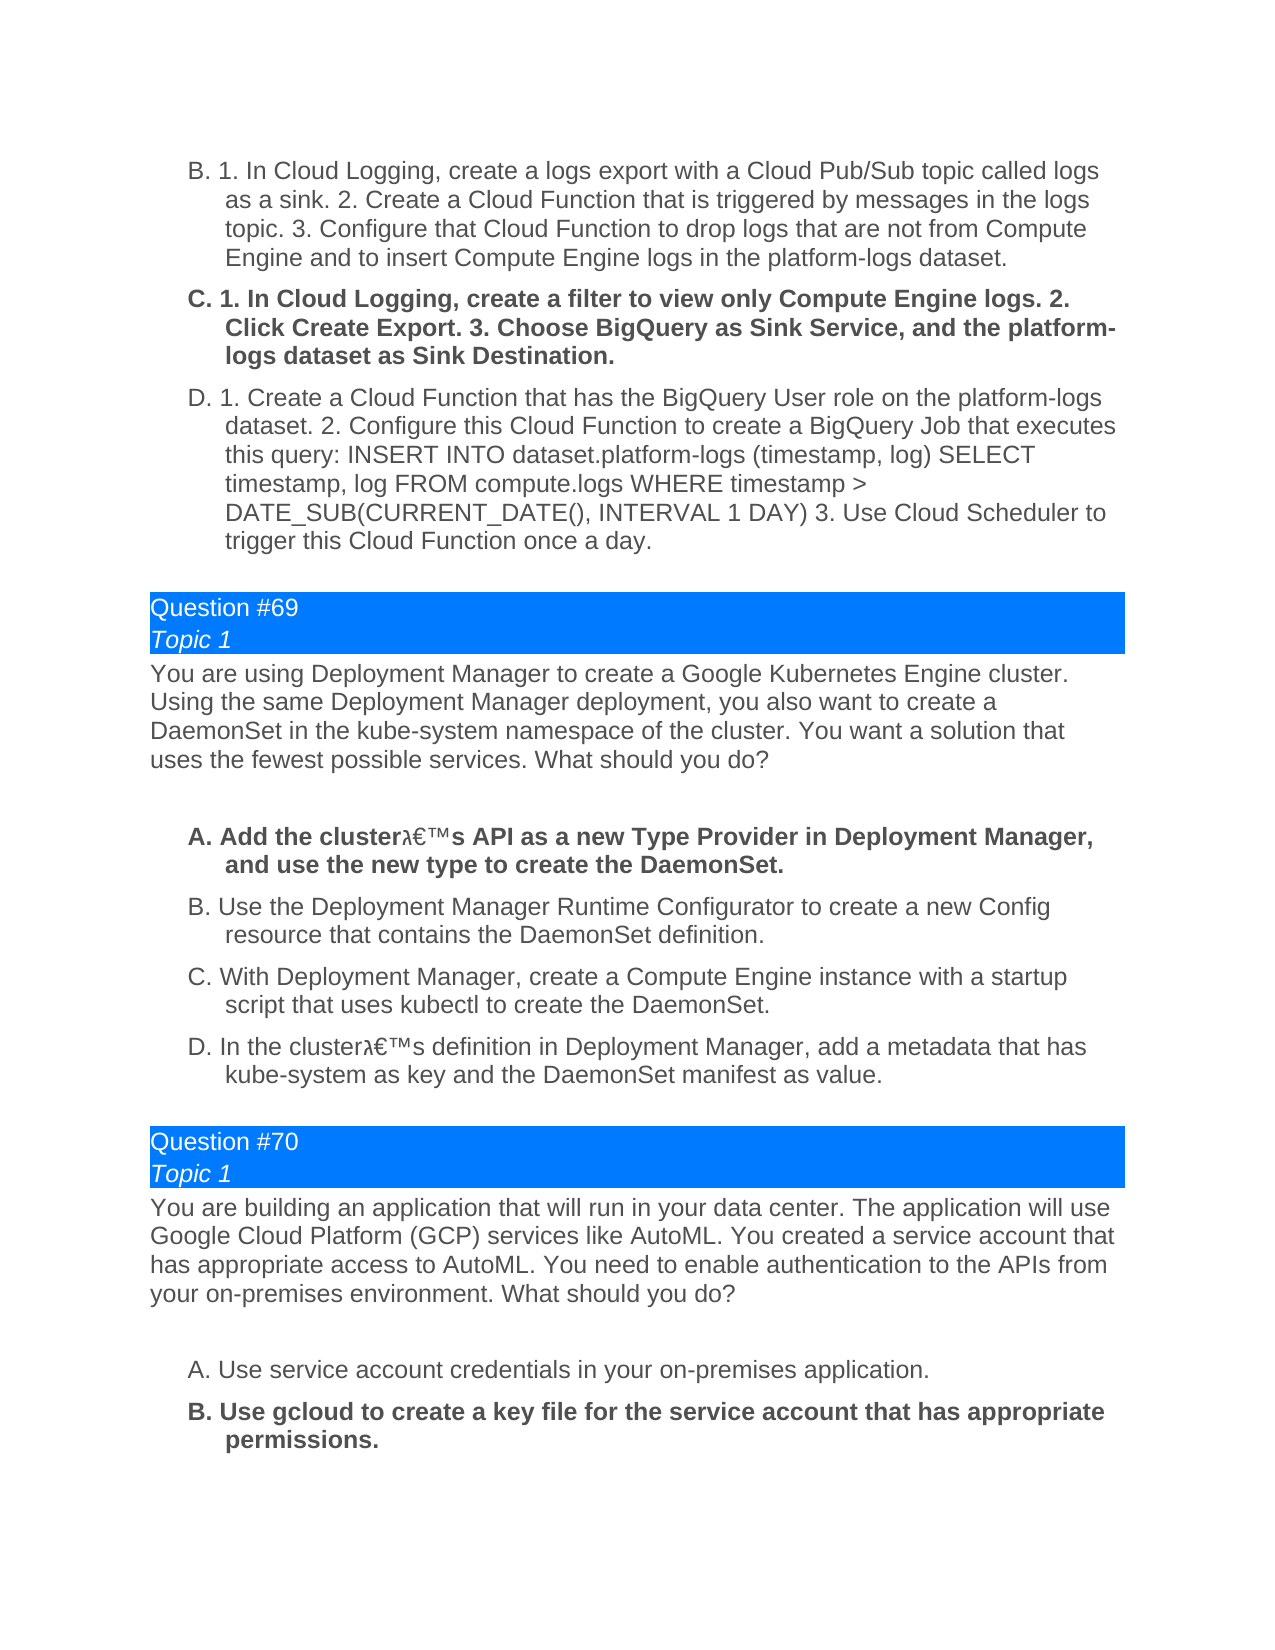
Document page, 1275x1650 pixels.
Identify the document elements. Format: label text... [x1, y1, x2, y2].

list C. 1. In Cloud Logging, create a filter to view only Compute Engine logs. 2. Click Create Export. 3. Choose BigQuery as Sink Service, and the platform-logs dataset as Sink Destination. [187, 277, 1125, 376]
list C. With Deployment Manager, create a Compute Engine instance with a startup script that uses kubectl to create the DaemonSet. [187, 955, 1125, 1025]
text Topic 1 [150, 626, 1125, 654]
text You are using Deployment Manager to create a Google Kubernetes Engine cluster. Using the same Deployment Manager deployment, you also want to create a DaemonSet in the kube-system namespace of the cluster. You want a solution that uses the fewest possible services. What should you do? [150, 658, 1125, 773]
text Topic 1 [150, 1159, 1125, 1188]
list D. 1. Create a Cloud Function that has the BigQuery User role on the platform-logs dataset. 2. Configure this Cloud Function to create a BigQuery Job that executes this query: INSERT INTO dataset.platform-logs (timestamp, log) SELECT timestamp, log FROM compute.logs WHERE timestamp > DATE_SUB(CURRENT_DATE(), INTERVAL 1 DAY) 3. Use Cloud Scheduler to trigger this Cloud Function once a day. [187, 376, 1125, 561]
list A. Use service account credentials in your on-premises application. [187, 1349, 1125, 1390]
text Question #69 [150, 592, 1125, 621]
list B. Use the Deployment Manager Runtime Configurator to create a new Config resource that contains the DaemonSet definition. [187, 885, 1125, 955]
text You are building an application that will run in your data center. The application will use Google Cloud Platform (GCP) services like AutoML. You created a service account that has appropriate access to AutoML. You need to enable authentication to the APIs from your on-premises environment. What should you do? [150, 1192, 1125, 1307]
list B. Use gcloud to create a key file for the service account that has appropriate permissions. [187, 1390, 1125, 1460]
text Question #70 [150, 1126, 1125, 1155]
list D. In the clusterג€™s definition in Deployment Manager, add a metadata that has kube-system as key and the DaemonSet manifest as value. [187, 1025, 1125, 1095]
list B. 1. In Cloud Logging, create a logs export with a Cloud Pub/Sub topic called logs as a sink. 2. Create a Cloud Function that is triggered by messages in the logs topic. 3. Configure that Cloud Function to drop logs that are not from Compute Engine and to insert Compute Engine logs in the platform-logs dataset. [187, 150, 1125, 277]
list A. Add the clusterג€™s API as a new Type Provider in Deployment Manager, and use the new type to create the DaemonSet. [187, 815, 1125, 885]
